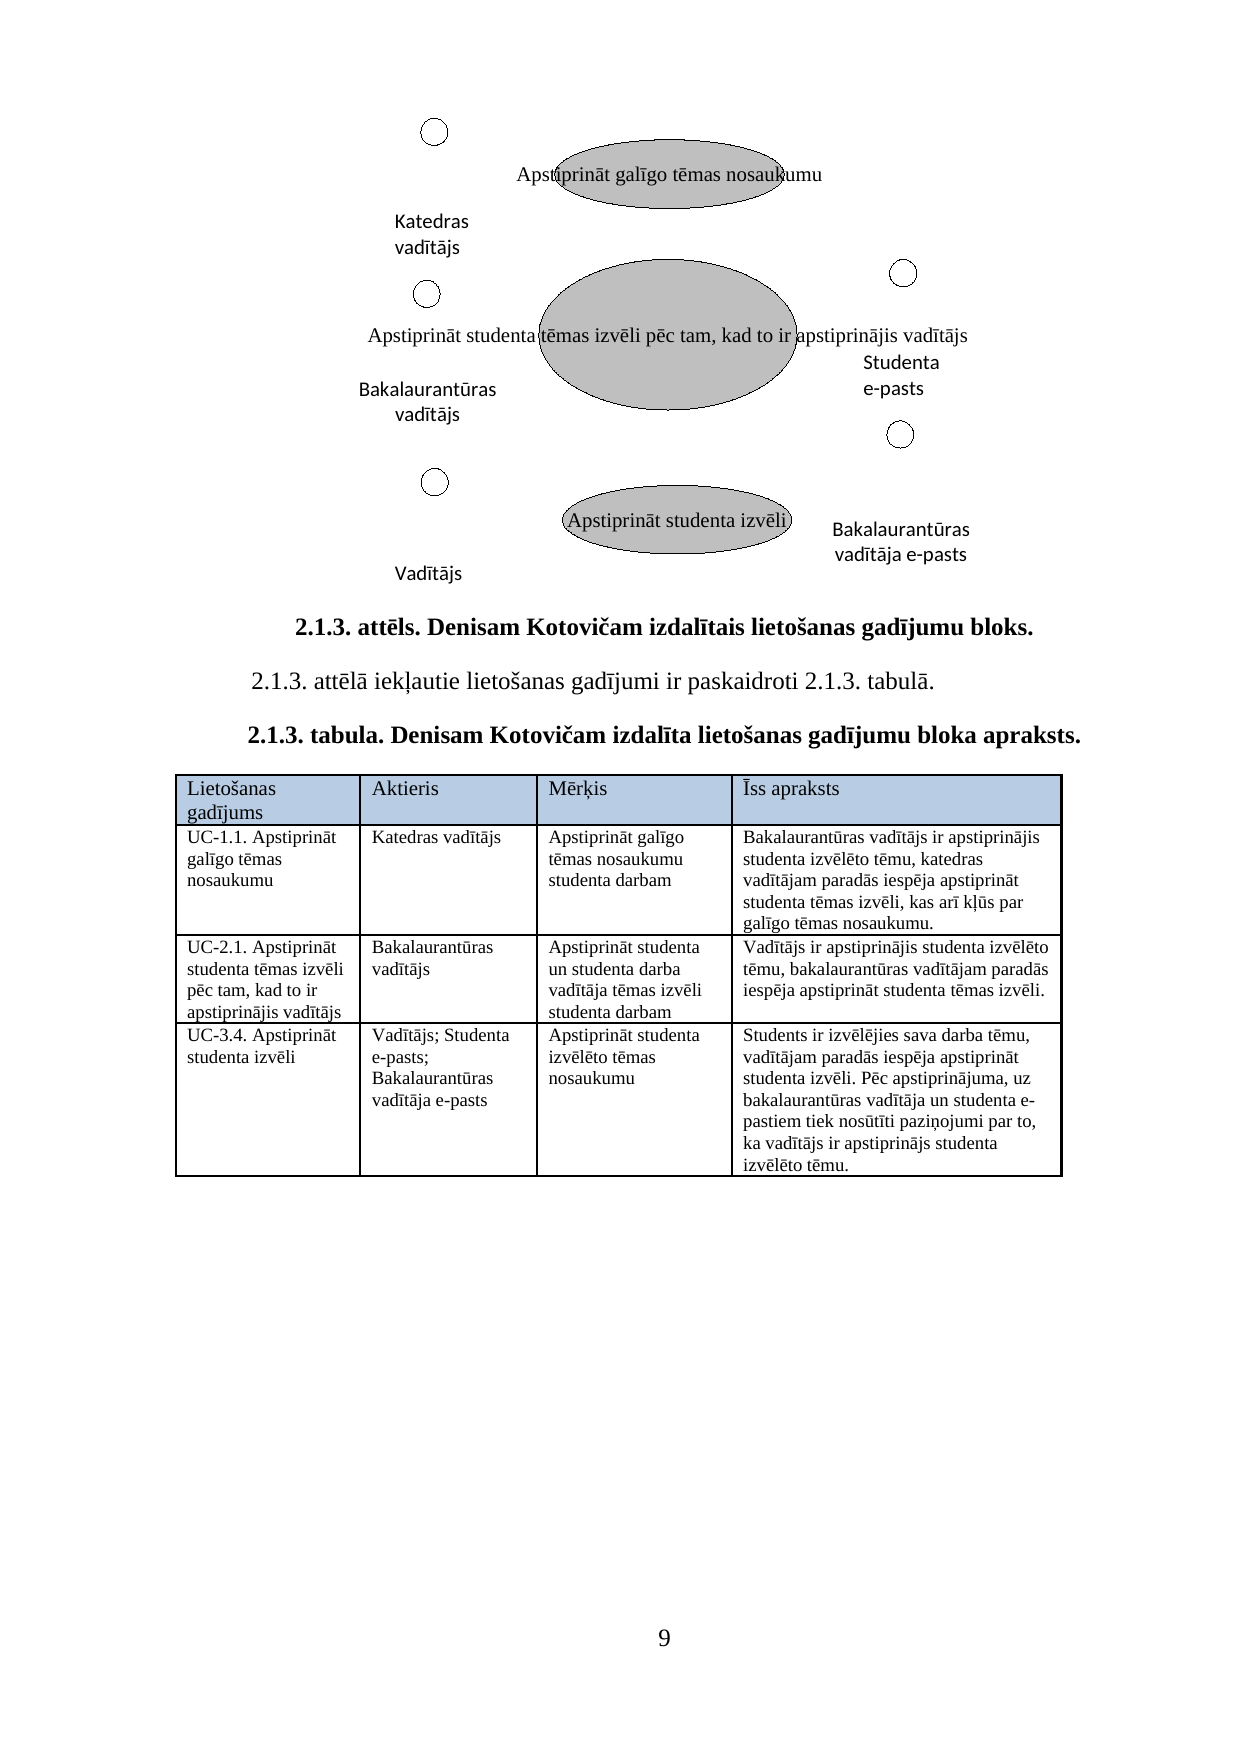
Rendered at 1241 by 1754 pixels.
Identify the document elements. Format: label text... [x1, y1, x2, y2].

table_header Aktieris [361, 776, 536, 824]
table_cell Katedras vadītājs [361, 826, 536, 934]
table_cell Apstiprināt galīgo tēmas nosaukumu studenta darbam [538, 826, 731, 934]
table_cell UC-3.4. Apstiprināt studenta izvēli [177, 1024, 359, 1175]
table_cell Students ir izvēlējies sava darba tēmu, vadītājam paradās iespēja apstiprināt studenta izvēli. Pēc apstiprinājuma, uz bakalaurantūras vadītāja un studenta e-pastiem tiek nosūtīti paziņojumi par to, ka vadītājs ir apstiprinājs studenta izvēlēto tēmu. [733, 1024, 1060, 1175]
table_cell Apstiprināt studenta izvēlēto tēmas nosaukumu [538, 1024, 731, 1175]
table_cell Bakalaurantūras vadītājs [361, 936, 536, 1022]
table_cell Apstiprināt studenta un studenta darba vadītāja tēmas izvēli studenta darbam [538, 936, 731, 1022]
text 2.1.3. attēlā iekļautie lietošanas gadījumi ir paskaidroti 2.1.3. tabulā. [177, 666, 1152, 695]
table_cell Vadītājs ir apstiprinājis studenta izvēlēto tēmu, bakalaurantūras vadītājam paradās iespēja apstiprināt studenta tēmas izvēli. [733, 936, 1060, 1022]
table_header Lietošanas gadījums [177, 776, 359, 824]
table_header Īss apraksts [733, 776, 1060, 824]
text 2.1.3. tabula. Denisam Kotovičam izdalīta lietošanas gadījumu bloka apraksts. [177, 720, 1152, 748]
table_cell UC-2.1. Apstiprināt studenta tēmas izvēli pēc tam, kad to ir apstiprinājis vadītājs [177, 936, 359, 1022]
table_cell UC-1.1. Apstiprināt galīgo tēmas nosaukumu [177, 826, 359, 934]
table_cell Vadītājs; Studenta e-pasts; Bakalaurantūras vadītāja e-pasts [361, 1024, 536, 1175]
text 2.1.3. attēls. Denisam Kotovičam izdalītais lietošanas gadījumu bloks. [177, 612, 1152, 641]
table_cell Bakalaurantūras vadītājs ir apstiprinājis studenta izvēlēto tēmu, katedras vadītājam paradās iespēja apstiprināt studenta tēmas izvēli, kas arī kļūs par galīgo tēmas nosaukumu. [733, 826, 1060, 934]
table_header Mērķis [538, 776, 731, 824]
